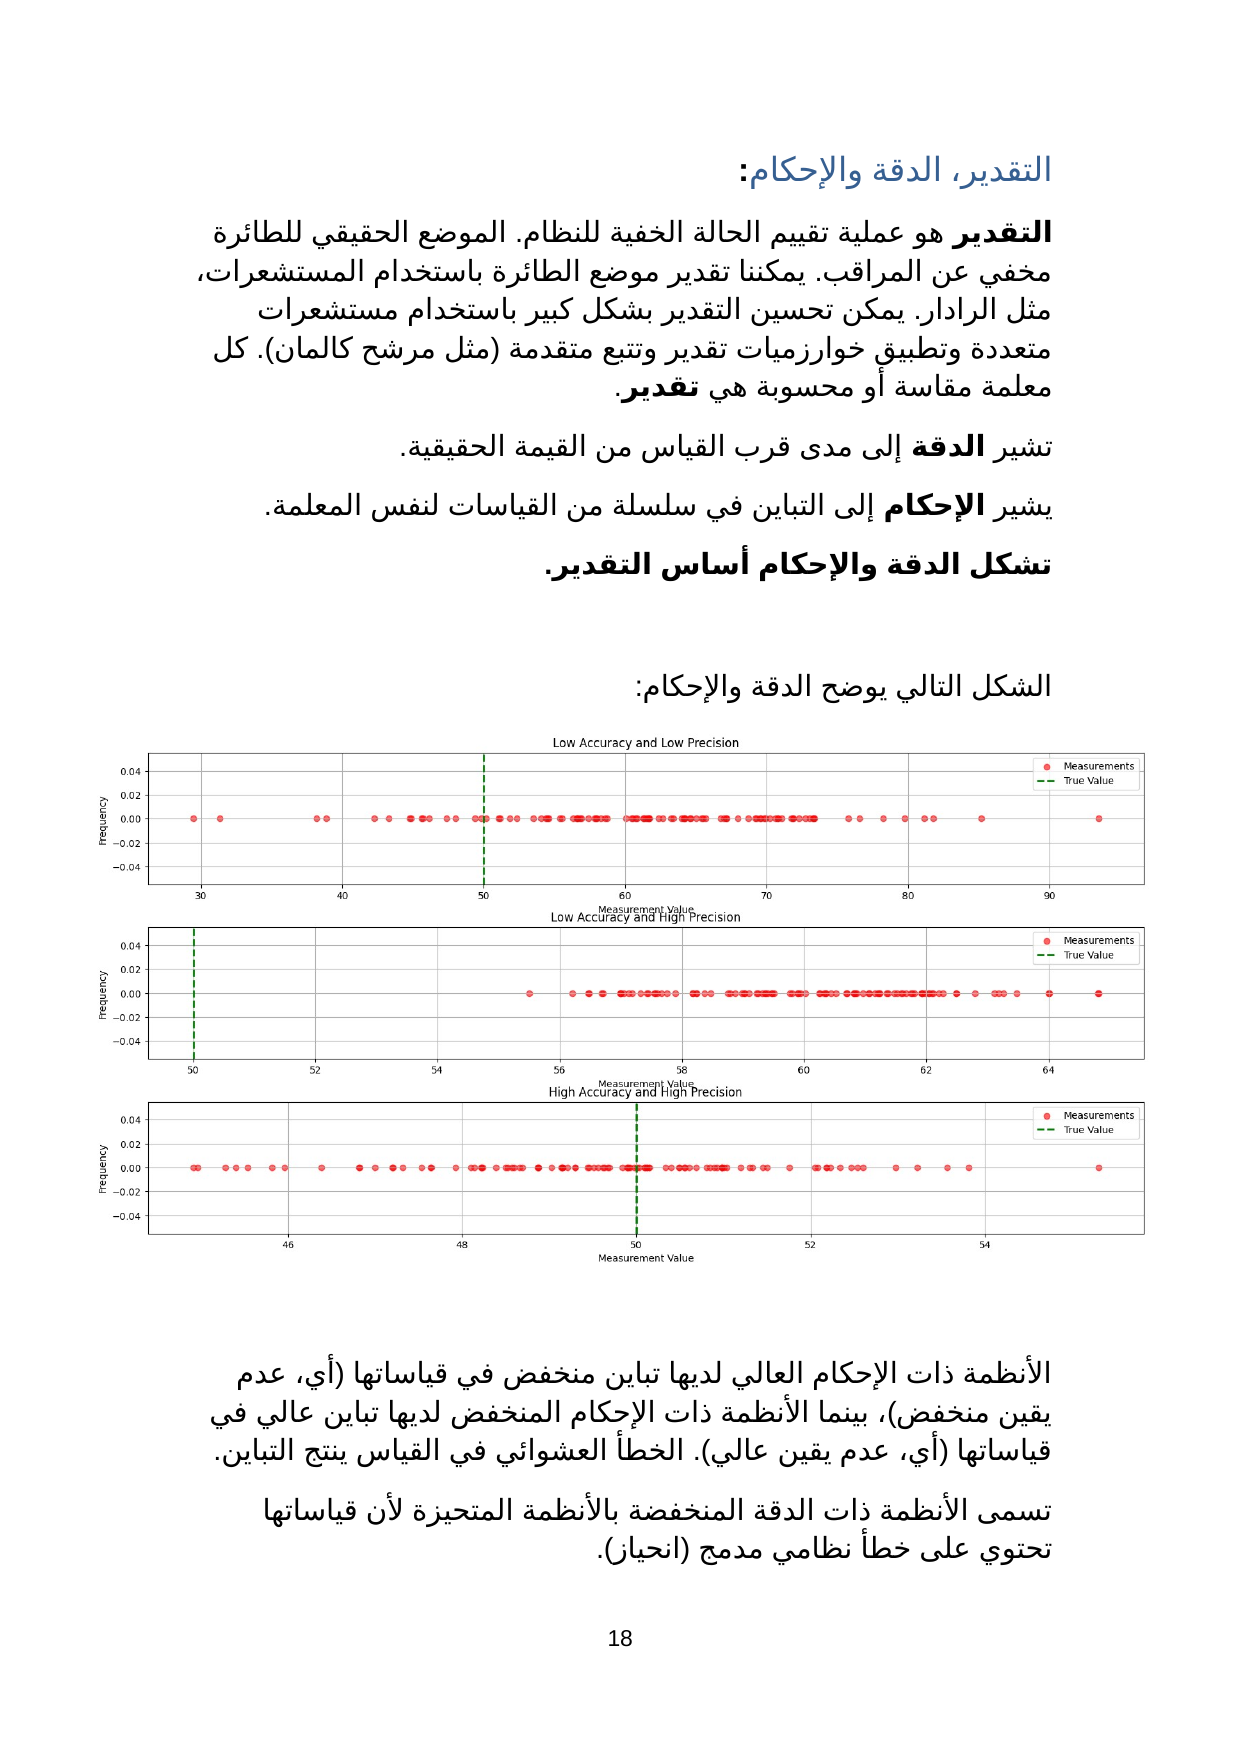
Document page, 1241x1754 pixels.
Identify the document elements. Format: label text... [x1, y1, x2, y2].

text تسمى الأنظمة ذات الدقة المنخفضة بالأنظمة المتحيزة لأن قياساتها تحتوي على خطأ نظامي مدمج (انحياز). [187, 1493, 1053, 1565]
picture [86, 733, 1154, 1264]
text تشير الدقة إلى مدى قرب القياس من القيمة الحقيقية. [187, 429, 1053, 462]
text تشكل الدقة والإحكام أساس التقدير. [187, 547, 1053, 581]
text التقدير، الدقة والإحكام: [187, 150, 1053, 188]
text الأنظمة ذات الإحكام العالي لديها تباين منخفض في قياساتها (أي، عدم يقين منخفض)، بينما الأنظمة ذات الإحكام المنخفض لديها تباين عالي في قياساتها (أي، عدم يقين عالي). الخطأ العشوائي في القياس ينتج التباين. [187, 1356, 1053, 1467]
text التقدير هو عملية تقييم الحالة الخفية للنظام. الموضع الحقيقي للطائرة مخفي عن المراقب. يمكننا تقدير موضع الطائرة باستخدام المستشعرات، مثل الرادار. يمكن تحسين التقدير بشكل كبير باستخدام مستشعرات متعددة وتطبيق خوارزميات تقدير وتتبع متقدمة (مثل مرشح كالمان). كل معلمة مقاسة أو محسوبة هي تقدير. [187, 215, 1053, 403]
text الشكل التالي يوضح الدقة والإحكام: [187, 668, 1053, 702]
text يشير الإحكام إلى التباين في سلسلة من القياسات لنفس المعلمة. [187, 488, 1053, 522]
